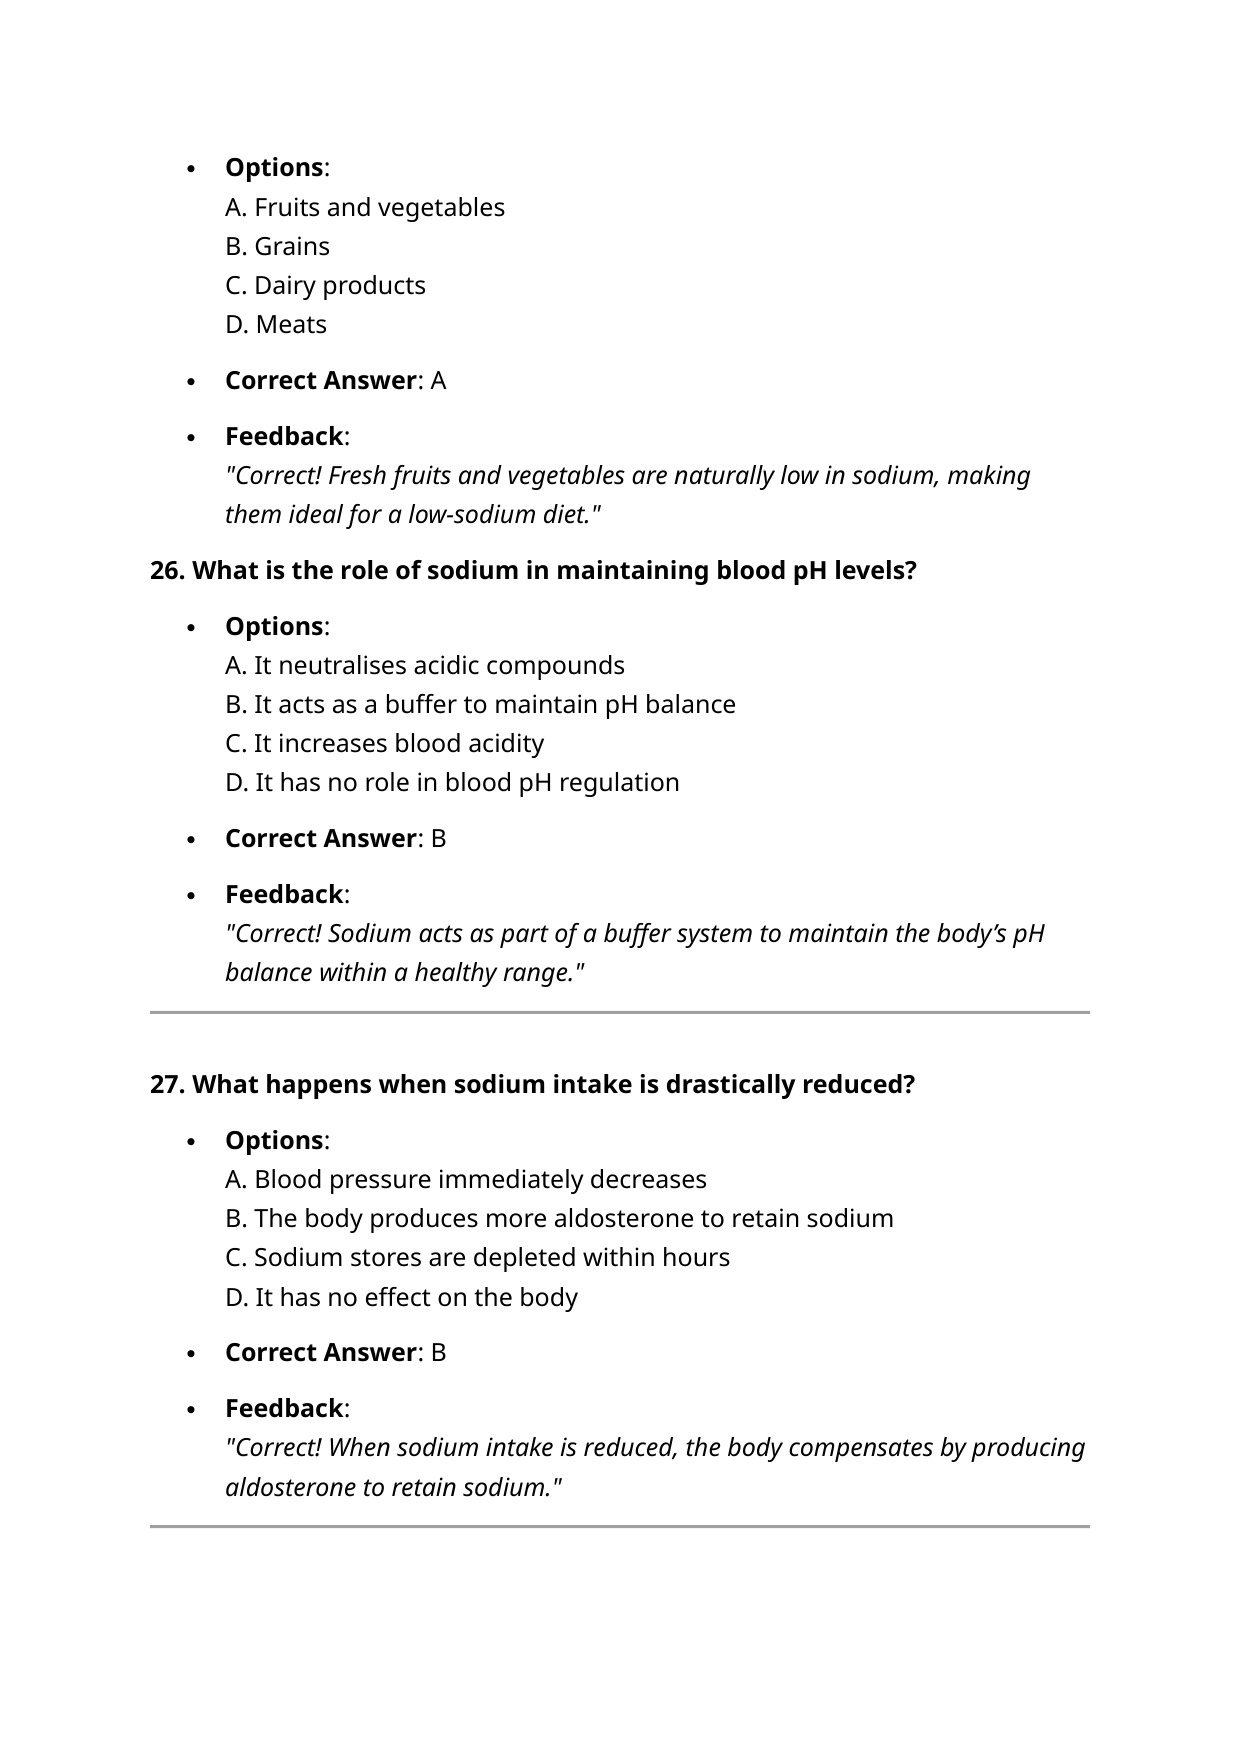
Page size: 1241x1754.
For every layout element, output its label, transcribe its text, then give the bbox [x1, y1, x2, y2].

list Correct Answer: A [187, 362, 1090, 397]
list Feedback: "Correct! Fresh fruits and vegetables are naturally low in sodium, making them ideal for a low-sodium diet." [187, 418, 1090, 531]
list Correct Answer: B [187, 1335, 1090, 1369]
list Feedback: "Correct! Sodium acts as part of a buffer system to maintain the body’s pH balance within a healthy range." [187, 877, 1090, 989]
list Correct Answer: B [187, 821, 1090, 855]
list Feedback: "Correct! When sodium intake is reduced, the body compensates by producing aldosterone to retain sodium." [187, 1391, 1090, 1503]
list Options: A. It neutralises acidic compounds B. It acts as a buffer to maintain pH balance C. It increases blood acidity D. It has no role in blood pH regulation [187, 608, 1090, 799]
list Options: A. Blood pressure immediately decreases B. The body produces more aldosterone to retain sodium C. Sodium stores are depleted within hours D. It has no effect on the body [187, 1122, 1090, 1313]
text 27. What happens when sodium intake is drastically reduced? [150, 1067, 1090, 1101]
list Options: A. Fruits and vegetables B. Grains C. Dairy products D. Meats [187, 150, 1090, 341]
text 26. What is the role of sodium in maintaining blood pH levels? [150, 552, 1090, 587]
